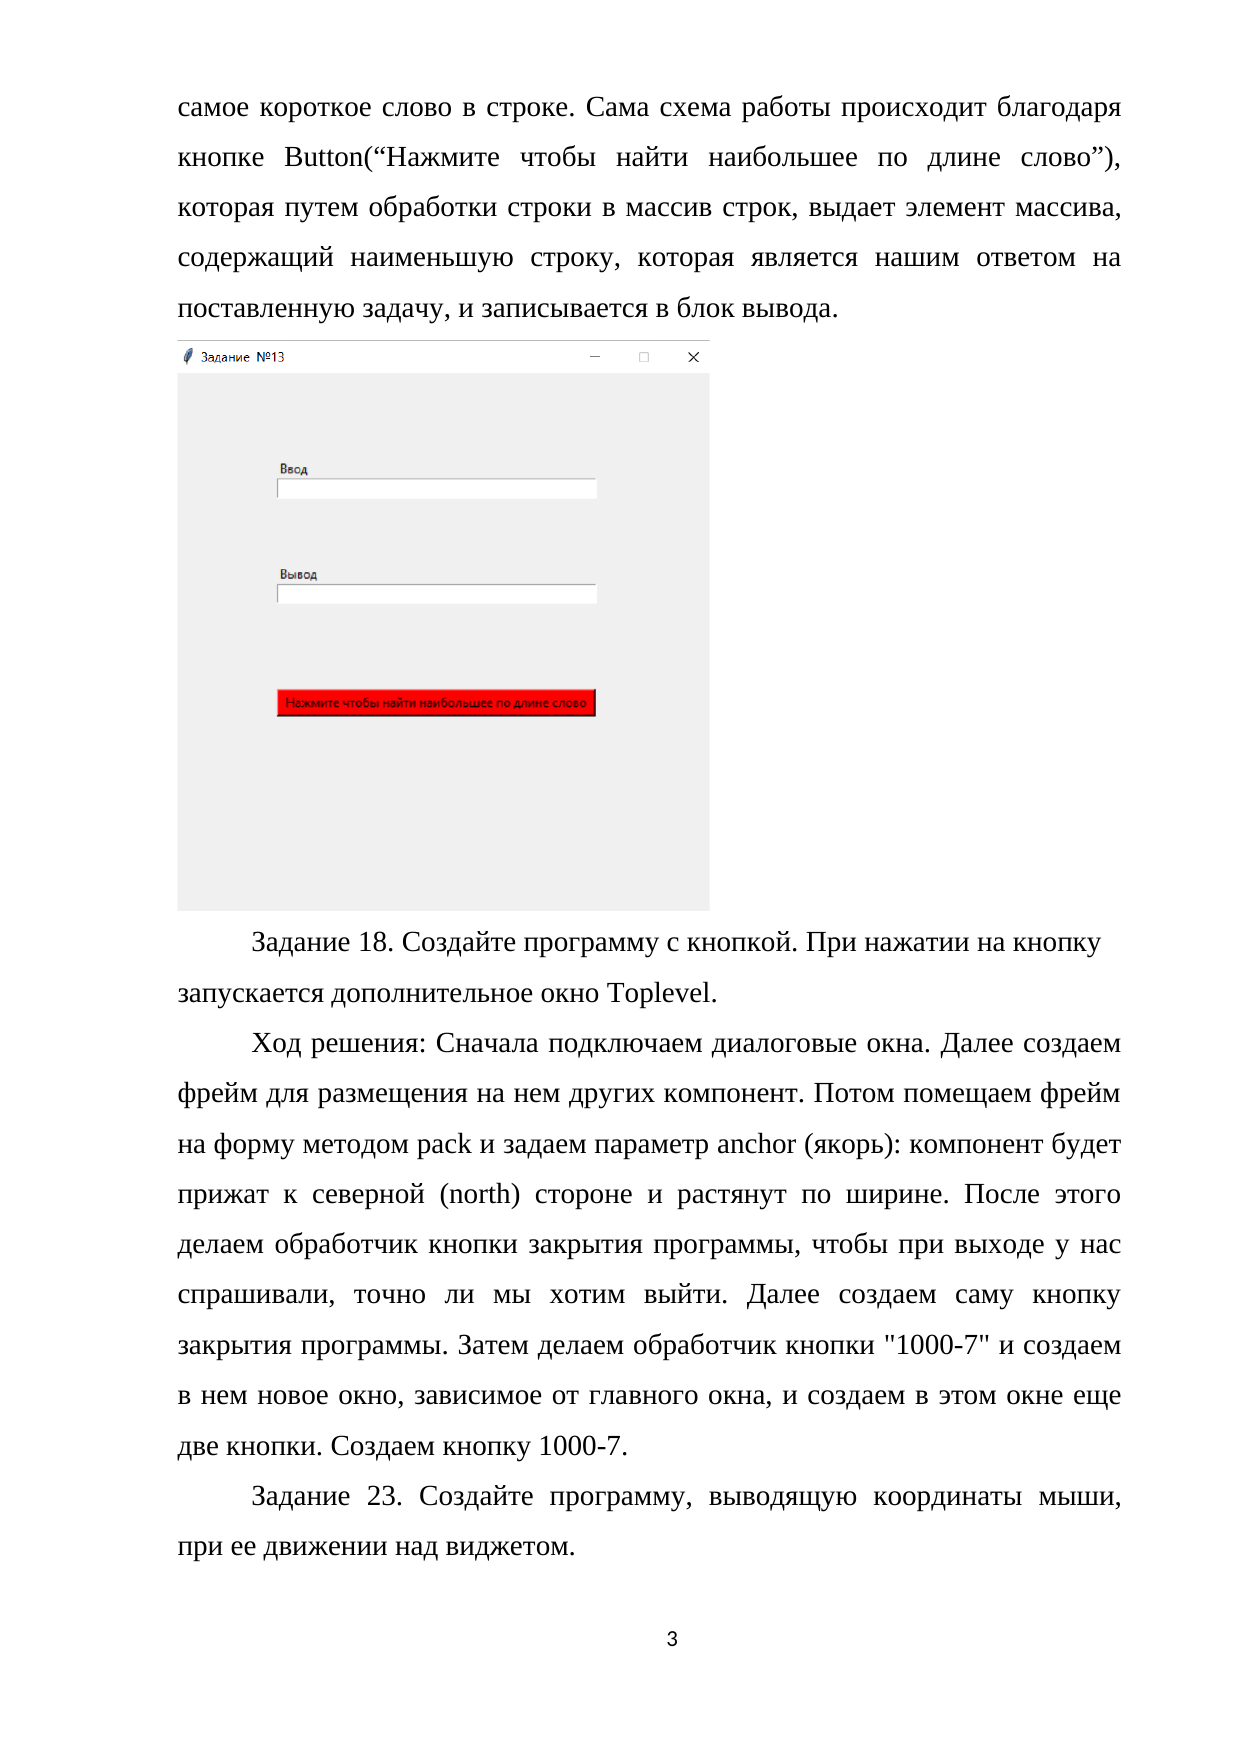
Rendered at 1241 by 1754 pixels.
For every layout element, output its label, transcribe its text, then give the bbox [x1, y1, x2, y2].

text Задание 23. Создайте программу, выводящую координаты мыши, при ее движении над виджетом. [177, 1478, 1122, 1562]
picture [177, 340, 710, 911]
text Ход решения: Сначала подключаем диалоговые окна. Далее создаем фрейм для размещения на нем других компонент. Потом помещаем фрейм на форму методом pack и задаем параметр anchor (якорь): компонент будет прижат к северной (north) стороне и растянут по ширине. После этого делаем обработчик кнопки закрытия программы, чтобы при выходе у нас спрашивали, точно ли мы хотим выйти. Далее создаем саму кнопку закрытия программы. Затем делаем обработчик кнопки "1000-7" и создаем в нем новое окно, зависимое от главного окна, и создаем в этом окне еще две кнопки. Создаем кнопку 1000-7. [177, 1025, 1122, 1461]
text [177, 89, 1122, 323]
text Задание 18. Создайте программу с кнопкой. При нажатии на кнопку запускается дополнительное окно Toplevel. [177, 924, 1122, 1008]
